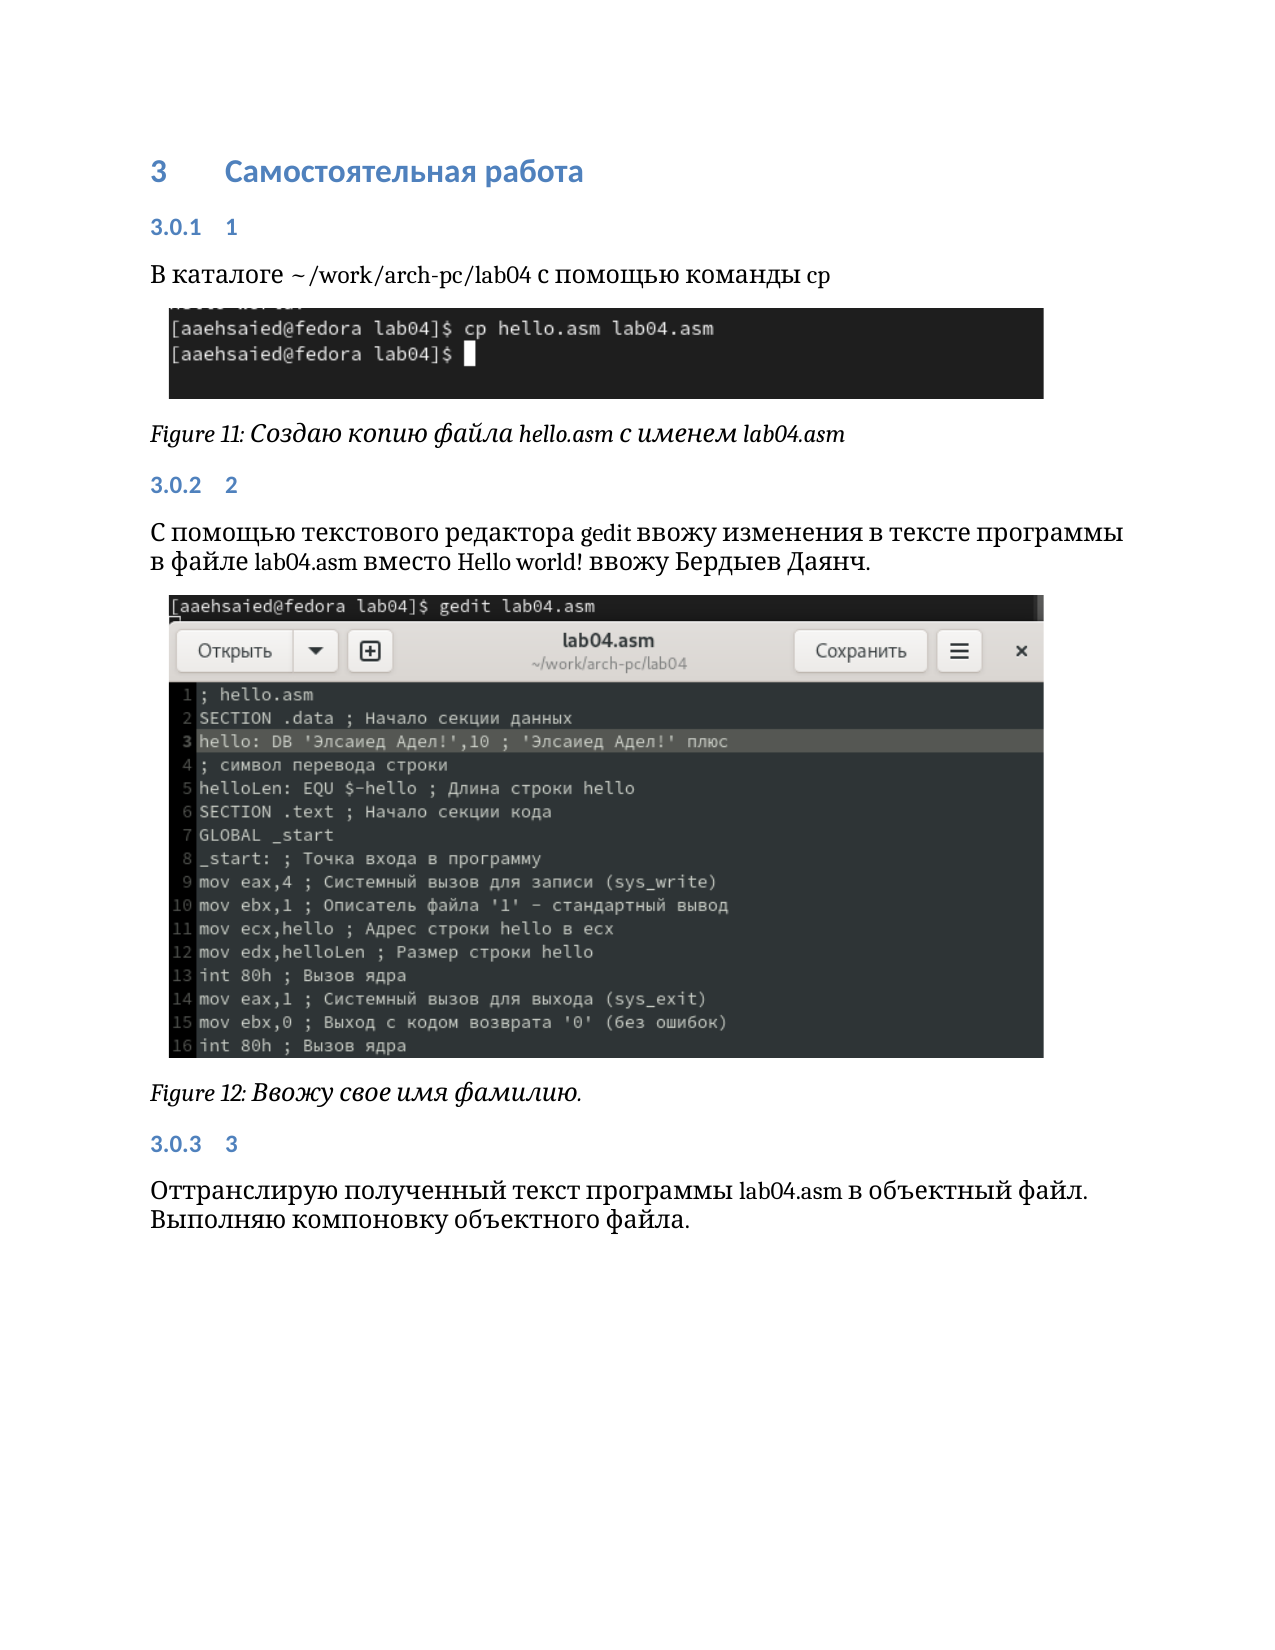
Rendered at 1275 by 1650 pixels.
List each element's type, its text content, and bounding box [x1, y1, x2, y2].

picture [168, 595, 1044, 1058]
subtitle 3.0.1 1 [150, 212, 1125, 242]
text Figure 11: Создаю копию файла hello.asm с именем lab04.asm [150, 420, 1125, 448]
text С помощью текстового редактора gedit ввожу изменения в тексте программы в файле lab04.asm вместо Hello world! ввожу Бердыев Даянч. [150, 519, 1125, 576]
subtitle 3 Самостоятельная работа [150, 150, 1125, 191]
text Оттранслирую полученный текст программы lab04.asm в объектный файл. Выполняю компоновку объектного файла. [150, 1177, 1125, 1235]
text Figure 12: Ввожу свое имя фамилию. [150, 1078, 1125, 1107]
subtitle 3.0.3 3 [150, 1128, 1125, 1158]
subtitle 3.0.2 2 [150, 469, 1125, 500]
text В каталоге ~/work/arch-pc/lab04 с помощью команды cp [150, 261, 1125, 289]
picture [168, 308, 1044, 399]
